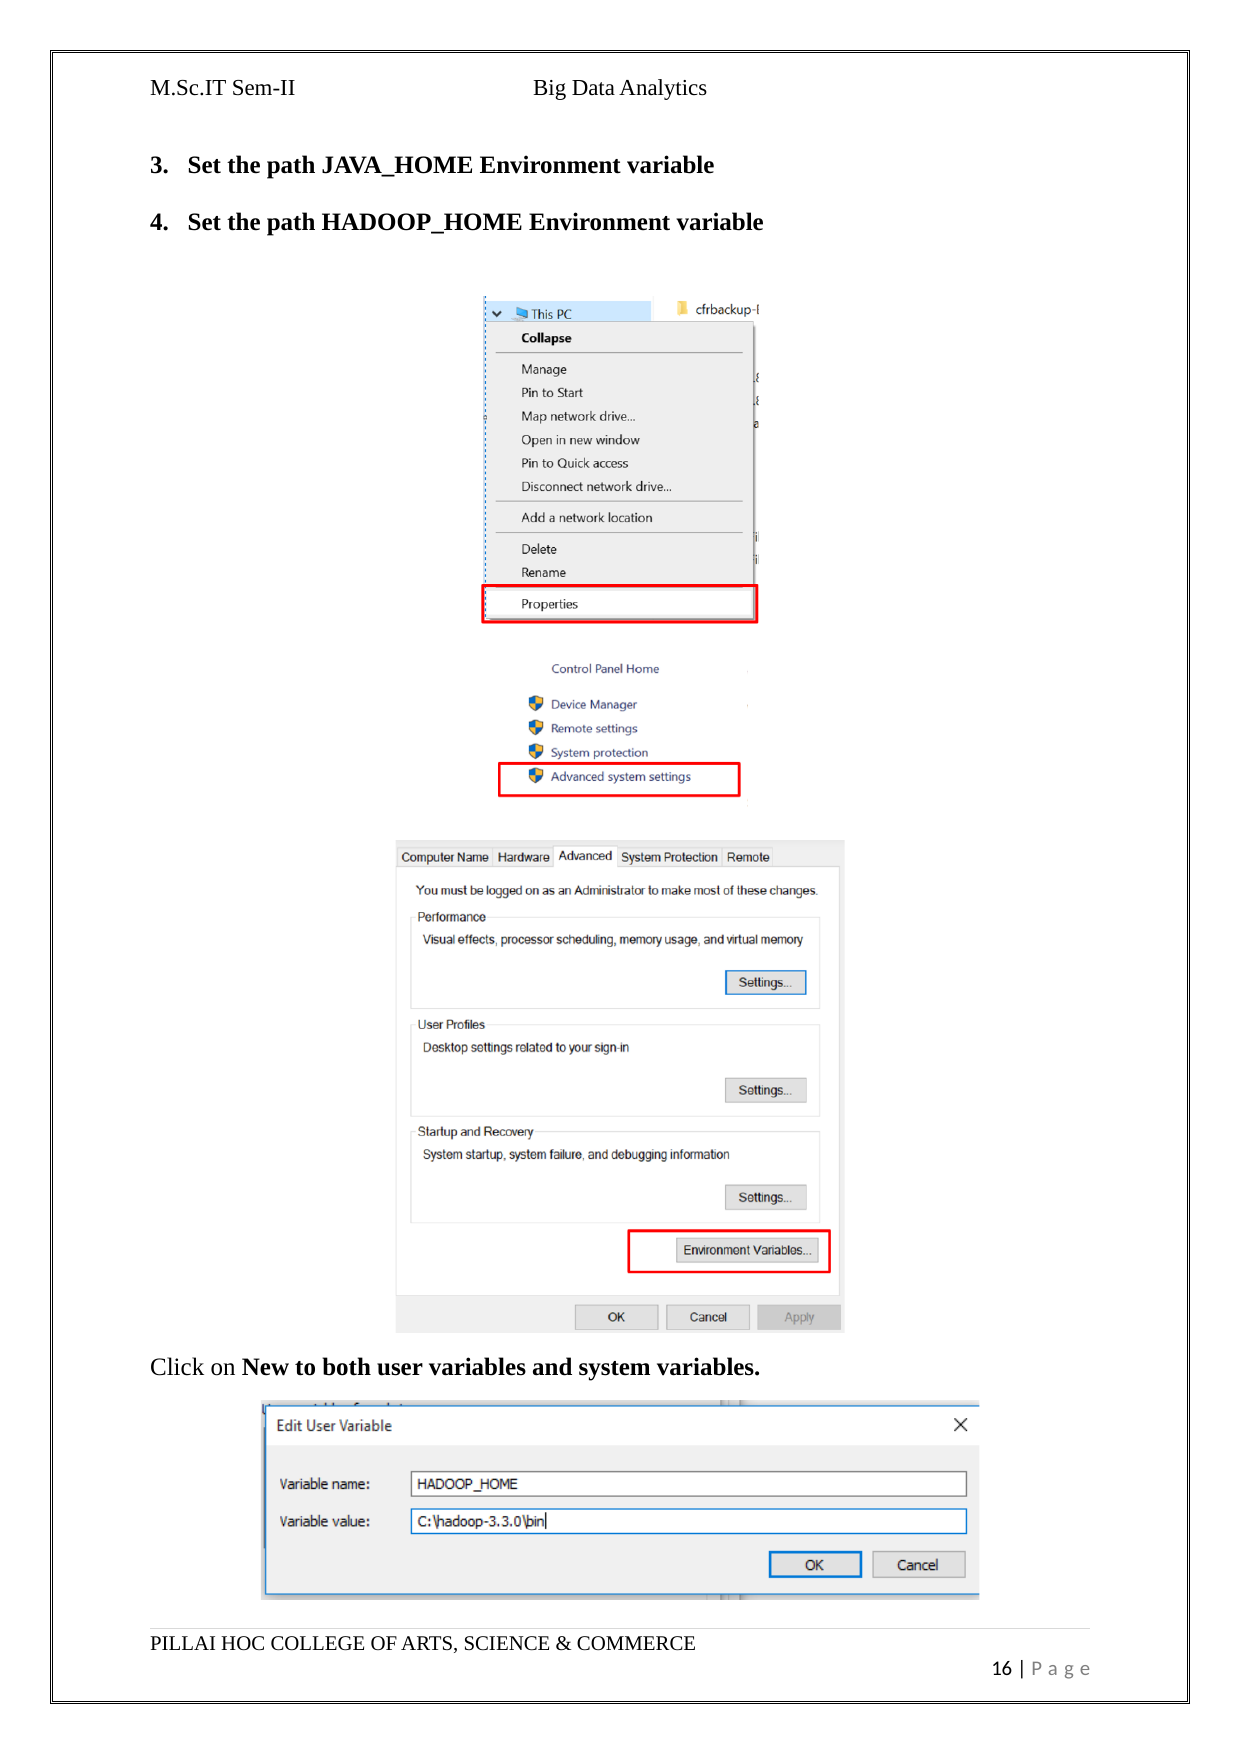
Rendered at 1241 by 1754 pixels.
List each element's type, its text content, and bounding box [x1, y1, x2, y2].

picture [492, 644, 748, 822]
list Set the path JAVA_HOME Environment variable [150, 150, 1090, 179]
text Click on New to both user variables and system variables. [150, 1352, 1090, 1381]
picture [481, 296, 759, 626]
list Set the path HADOOP_HOME Environment variable [150, 207, 1090, 236]
picture [395, 840, 845, 1334]
picture [260, 1400, 980, 1600]
